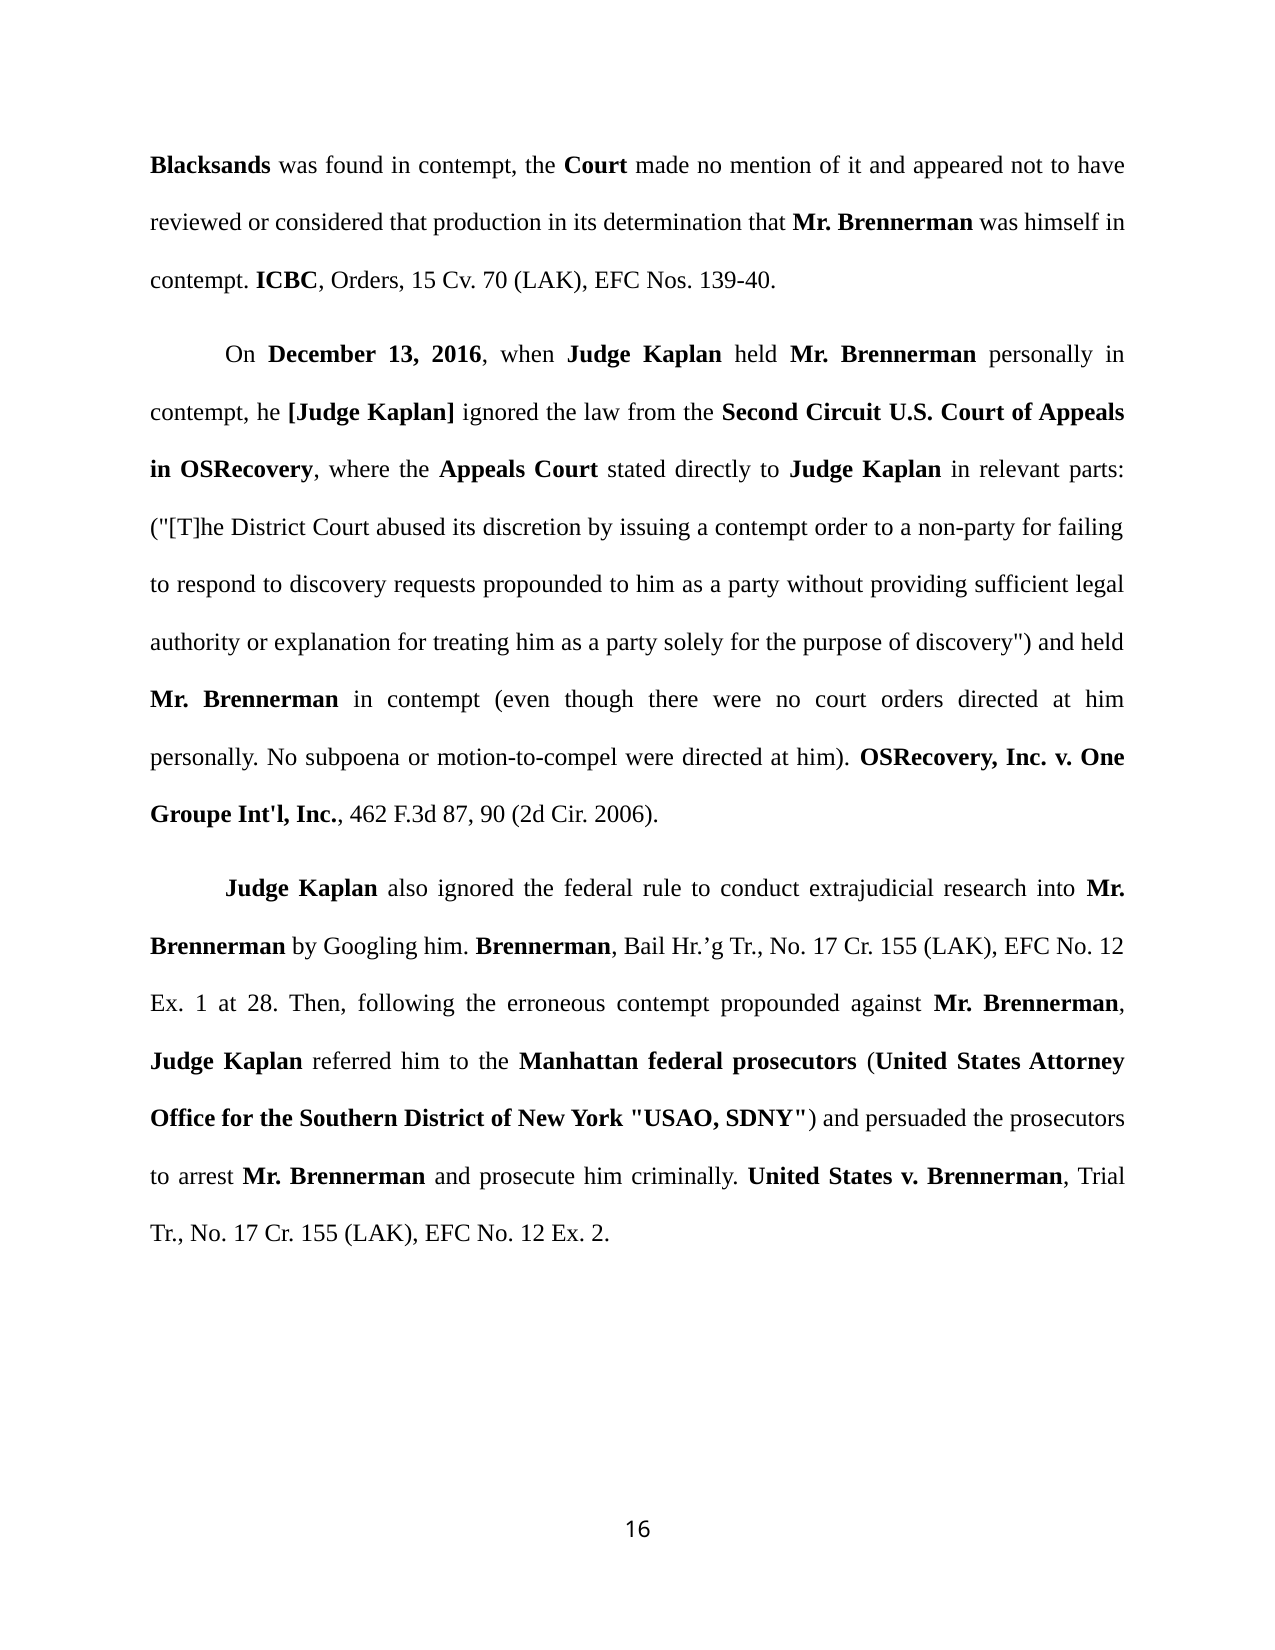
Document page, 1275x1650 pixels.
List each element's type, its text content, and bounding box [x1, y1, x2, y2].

text Judge Kaplan also ignored the federal rule to conduct extrajudicial research into Mr. Brennerman by Googling him. Brennerman, Bail Hr.’g Tr., No. 17 Cr. 155 (LAK), EFC No. 12 Ex. 1 at 28. Then, following the erroneous contempt propounded against Mr. Brennerman, Judge Kaplan referred him to the Manhattan federal prosecutors (United States Attorney Office for the Southern District of New York "USAO, SDNY") and persuaded the prosecutors to arrest Mr. Brennerman and prosecute him criminally. United States v. Brennerman, Trial Tr., No. 17 Cr. 155 (LAK), EFC No. 12 Ex. 2. [150, 873, 1125, 1247]
text On December 13, 2016, when Judge Kaplan held Mr. Brennerman personally in contempt, he [Judge Kaplan] ignored the law from the Second Circuit U.S. Court of Appeals in OSRecovery, where the Appeals Court stated directly to Judge Kaplan in relevant parts: ("[T]he District Court abused its discretion by issuing a contempt order to a non-party for failing to respond to discovery requests propounded to him as a party without providing sufficient legal authority or explanation for treating him as a party solely for the purpose of discovery") and held Mr. Brennerman in contempt (even though there were no court orders directed at him personally. No subpoena or motion-to-compel were directed at him). OSRecovery, Inc. v. One Groupe Int'l, Inc., 462 F.3d 87, 90 (2d Cir. 2006). [150, 339, 1125, 828]
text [150, 150, 1125, 294]
